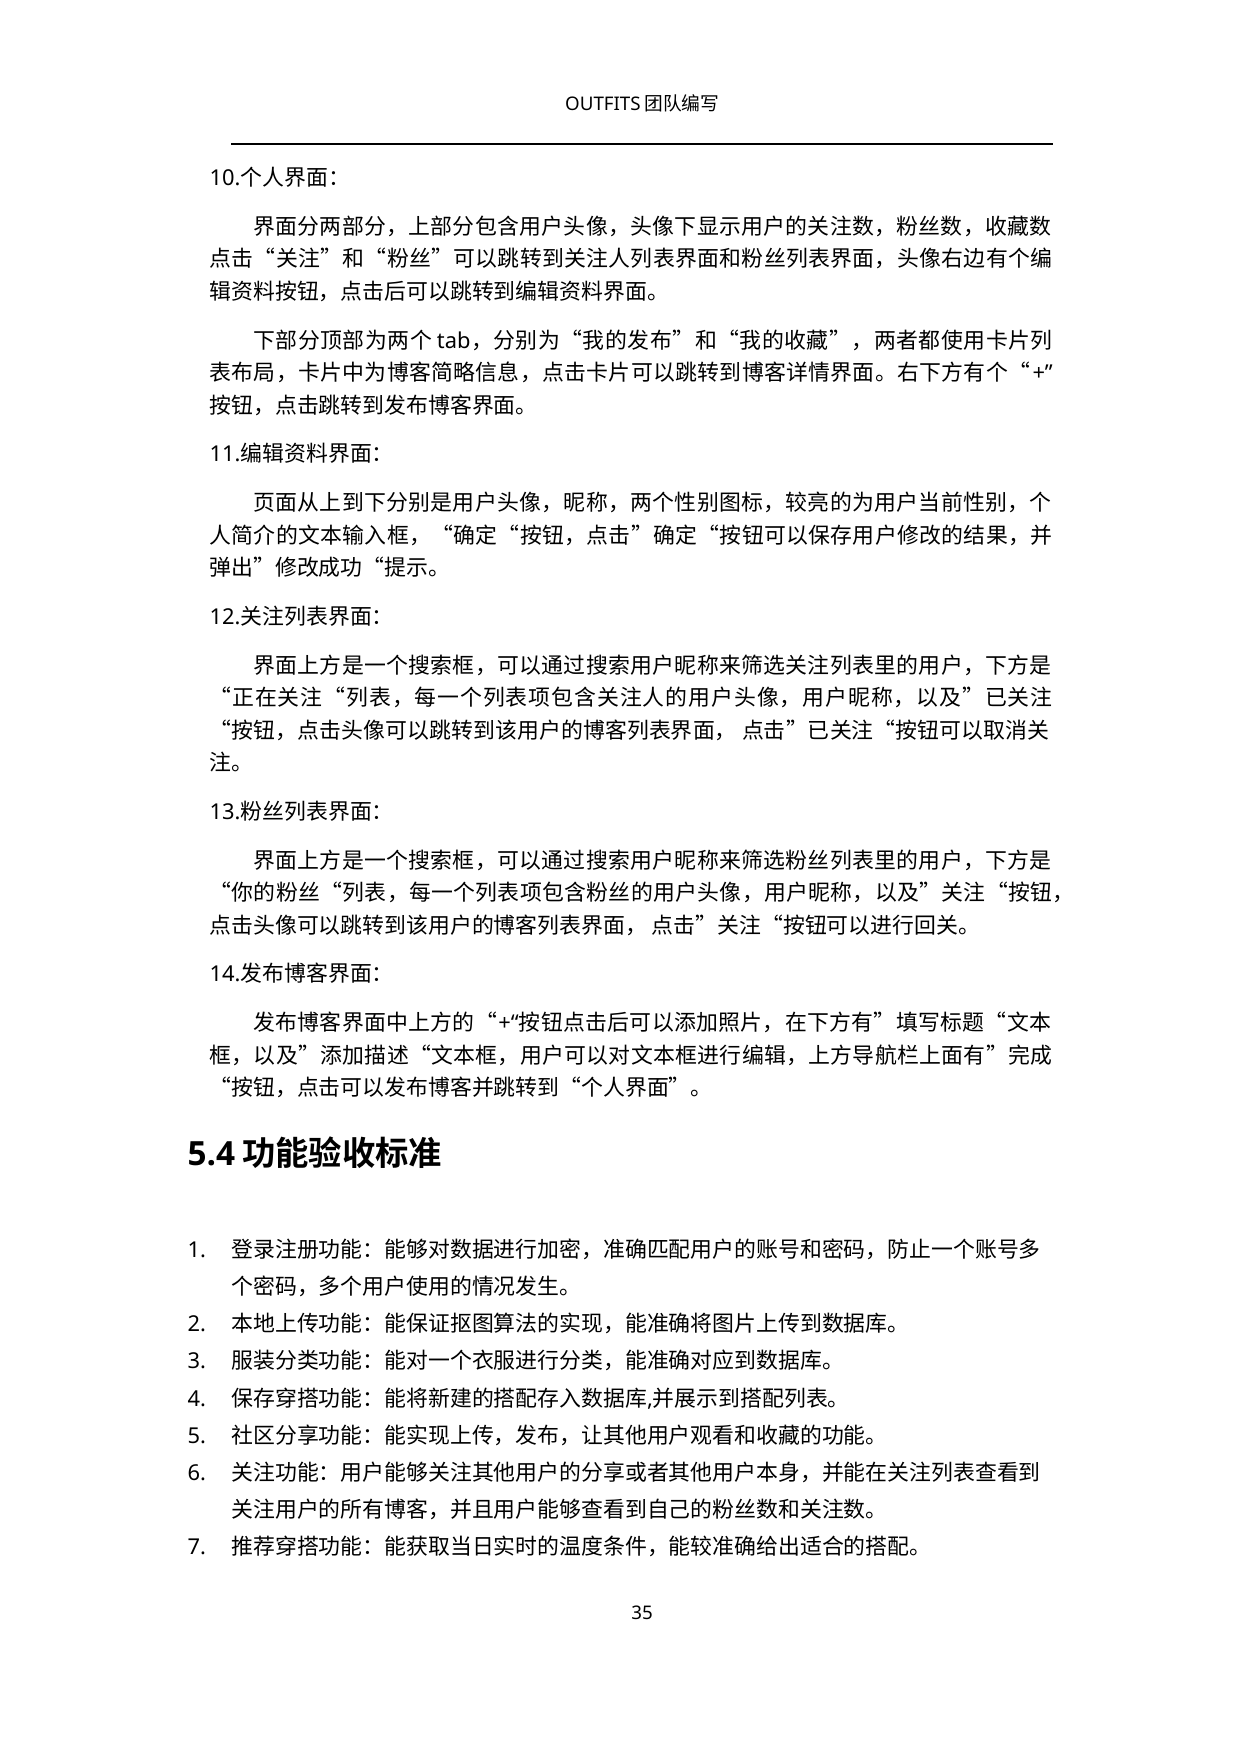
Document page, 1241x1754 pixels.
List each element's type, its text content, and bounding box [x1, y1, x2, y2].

text 界面上方是一个搜索框，可以通过搜索用户昵称来筛选粉丝列表里的用户，下方是“你的粉丝“列表，每一个列表项包含粉丝的用户头像，用户昵称，以及”关注“按钮，点击头像可以跳转到该用户的博客列表界面， 点击”关注“按钮可以进行回关。 [209, 842, 1053, 940]
text 界面上方是一个搜索框，可以通过搜索用户昵称来筛选关注列表里的用户，下方是“正在关注“列表，每一个列表项包含关注人的用户头像，用户昵称，以及”已关注“按钮，点击头像可以跳转到该用户的博客列表界面， 点击”已关注“按钮可以取消关注。 [209, 647, 1053, 777]
list 关注功能：用户能够关注其他用户的分享或者其他用户本身，并能在关注列表查看到关注用户的所有博客，并且用户能够查看到自己的粉丝数和关注数。 [187, 1454, 1053, 1524]
text 下部分顶部为两个tab，分别为“我的发布”和“我的收藏”，两者都使用卡片列表布局，卡片中为博客简略信息，点击卡片可以跳转到博客详情界面。右下方有个“+”按钮，点击跳转到发布博客界面。 [209, 322, 1053, 420]
subtitle 5.4功能验收标准 [187, 1118, 1053, 1183]
list 社区分享功能：能实现上传，发布，让其他用户观看和收藏的功能。 [187, 1417, 1053, 1450]
list 保存穿搭功能：能将新建的搭配存入数据库,并展示到搭配列表。 [187, 1380, 1053, 1413]
text 12.关注列表界面： [209, 598, 1053, 631]
list 本地上传功能：能保证抠图算法的实现，能准确将图片上传到数据库。 [187, 1306, 1053, 1338]
list 推荐穿搭功能：能获取当日实时的温度条件，能较准确给出适合的搭配。 [187, 1529, 1053, 1562]
text 发布博客界面中上方的“+“按钮点击后可以添加照片，在下方有”填写标题“文本框，以及”添加描述“文本框，用户可以对文本框进行编辑，上方导航栏上面有”完成“按钮，点击可以发布博客并跳转到“个人界面”。 [209, 1005, 1053, 1102]
text 13.粉丝列表界面： [209, 793, 1053, 826]
text 界面分两部分，上部分包含用户头像，头像下显示用户的关注数，粉丝数，收藏数，点击“关注”和“粉丝”可以跳转到关注人列表界面和粉丝列表界面，头像右边有个编辑资料按钮，点击后可以跳转到编辑资料界面。 [209, 208, 1053, 306]
text 10.个人界面： [209, 160, 1053, 192]
text 页面从上到下分别是用户头像，昵称，两个性别图标，较亮的为用户当前性别，个人简介的文本输入框，“确定“按钮，点击”确定“按钮可以保存用户修改的结果，并弹出”修改成功“提示。 [209, 485, 1053, 582]
list 服装分类功能：能对一个衣服进行分类，能准确对应到数据库。 [187, 1343, 1053, 1376]
text 14.发布博客界面： [209, 956, 1053, 988]
text 11.编辑资料界面： [209, 436, 1053, 468]
list 登录注册功能：能够对数据进行加密，准确匹配用户的账号和密码，防止一个账号多个密码，多个用户使用的情况发生。 [187, 1231, 1053, 1301]
